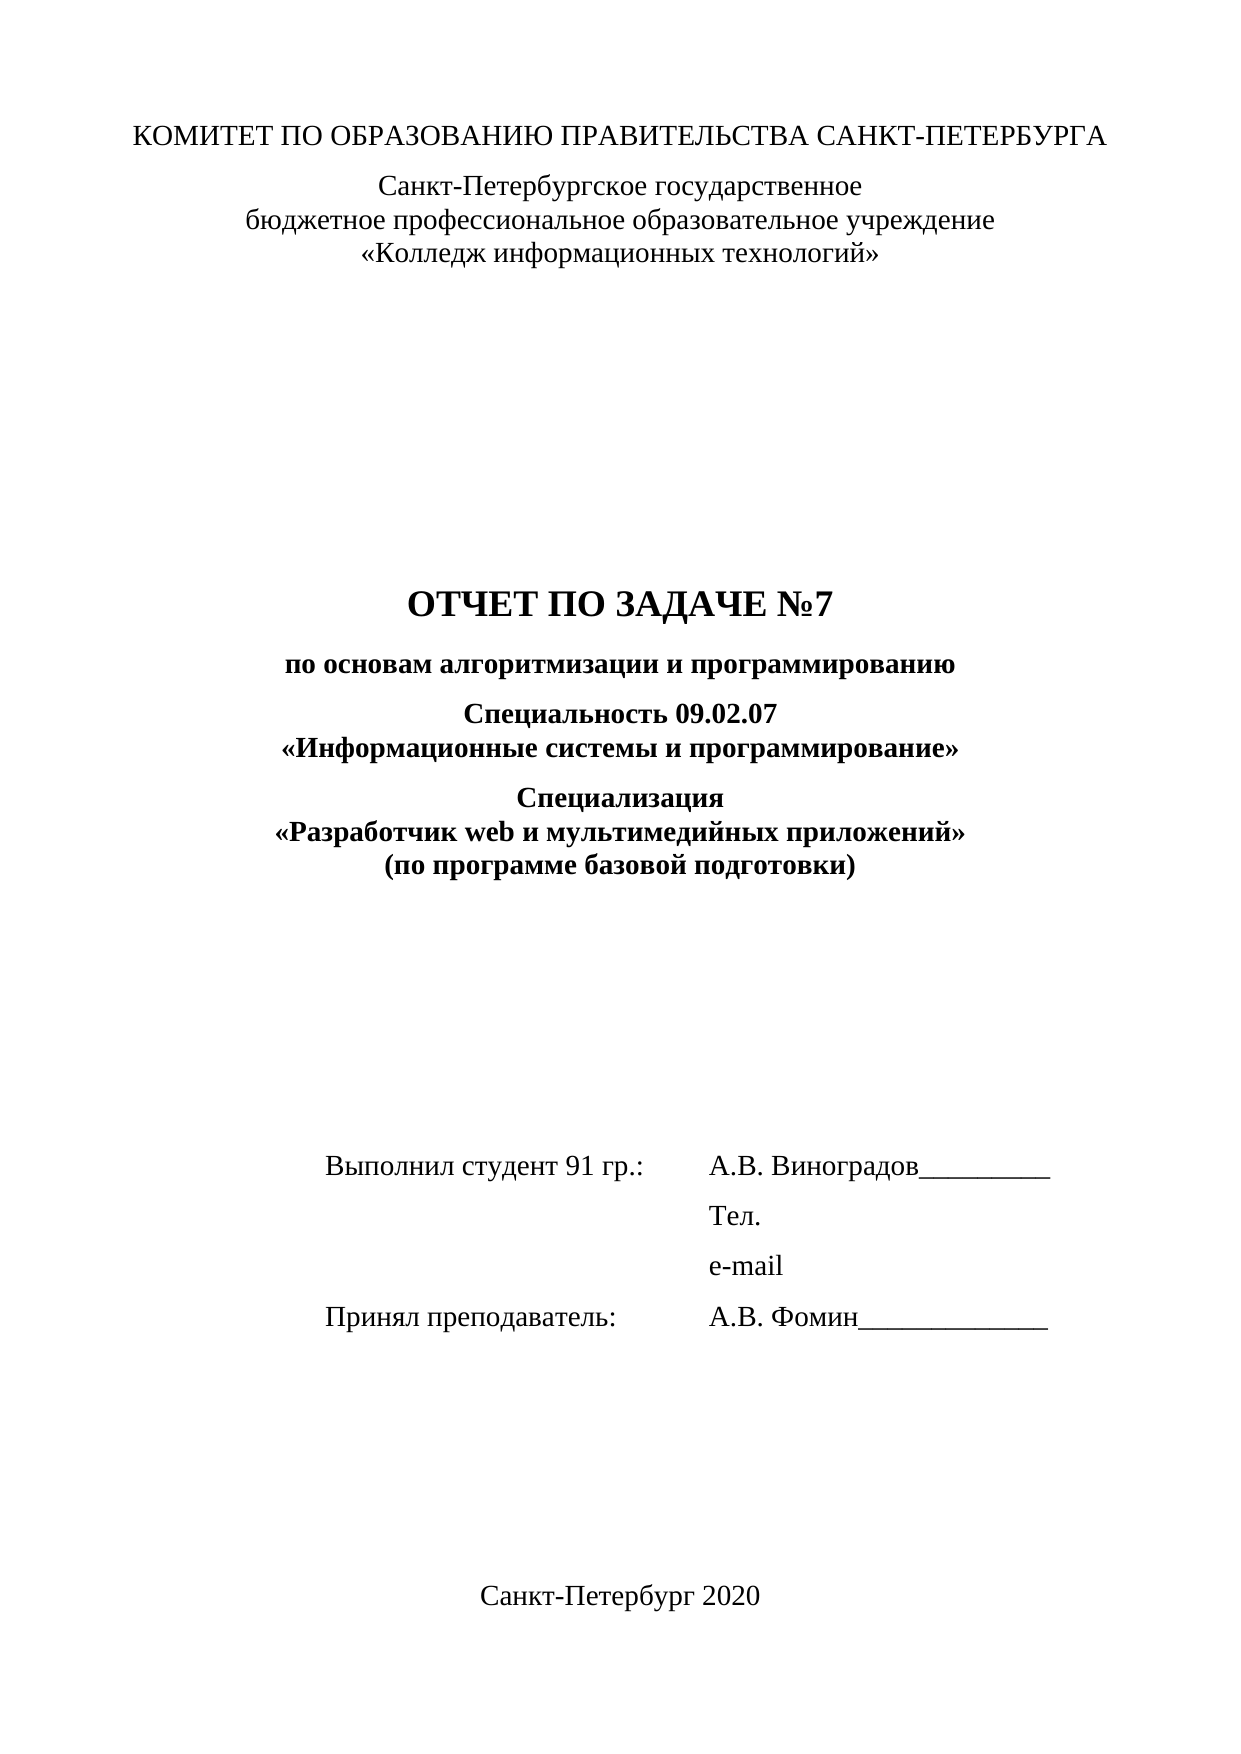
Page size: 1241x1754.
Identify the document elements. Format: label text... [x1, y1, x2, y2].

text Санкт-Петербург 2020 [118, 1578, 1122, 1612]
text Выполнил студент 91 гр.: А.В. Виноградов_________ [325, 1148, 1122, 1181]
text Санкт-Петербургское государственное [118, 168, 1122, 202]
text «Колледж информационных технологий» [118, 236, 1122, 269]
text Тел. [325, 1198, 1122, 1232]
text Принял преподаватель: А.В. Фомин_____________ [325, 1299, 1122, 1332]
text бюджетное профессиональное образовательное учреждение [118, 202, 1122, 236]
text по основам алгоритмизации и программированию [118, 646, 1122, 680]
text (по программе базовой подготовки) [118, 847, 1122, 881]
text e-mail [325, 1248, 1107, 1282]
text КОМИТЕТ ПО ОБРАЗОВАНИЮ ПРАВИТЕЛЬСТВА САНКТ-ПЕТЕРБУРГА [118, 118, 1122, 152]
text ОТЧЕТ ПО ЗАДАЧЕ №7 [118, 582, 1122, 625]
text Специальность 09.02.07 [118, 697, 1122, 730]
text Специализация [118, 780, 1122, 814]
text «Информационные системы и программирование» [118, 730, 1122, 764]
text «Разработчик web и мультимедийных приложений» [118, 814, 1122, 847]
